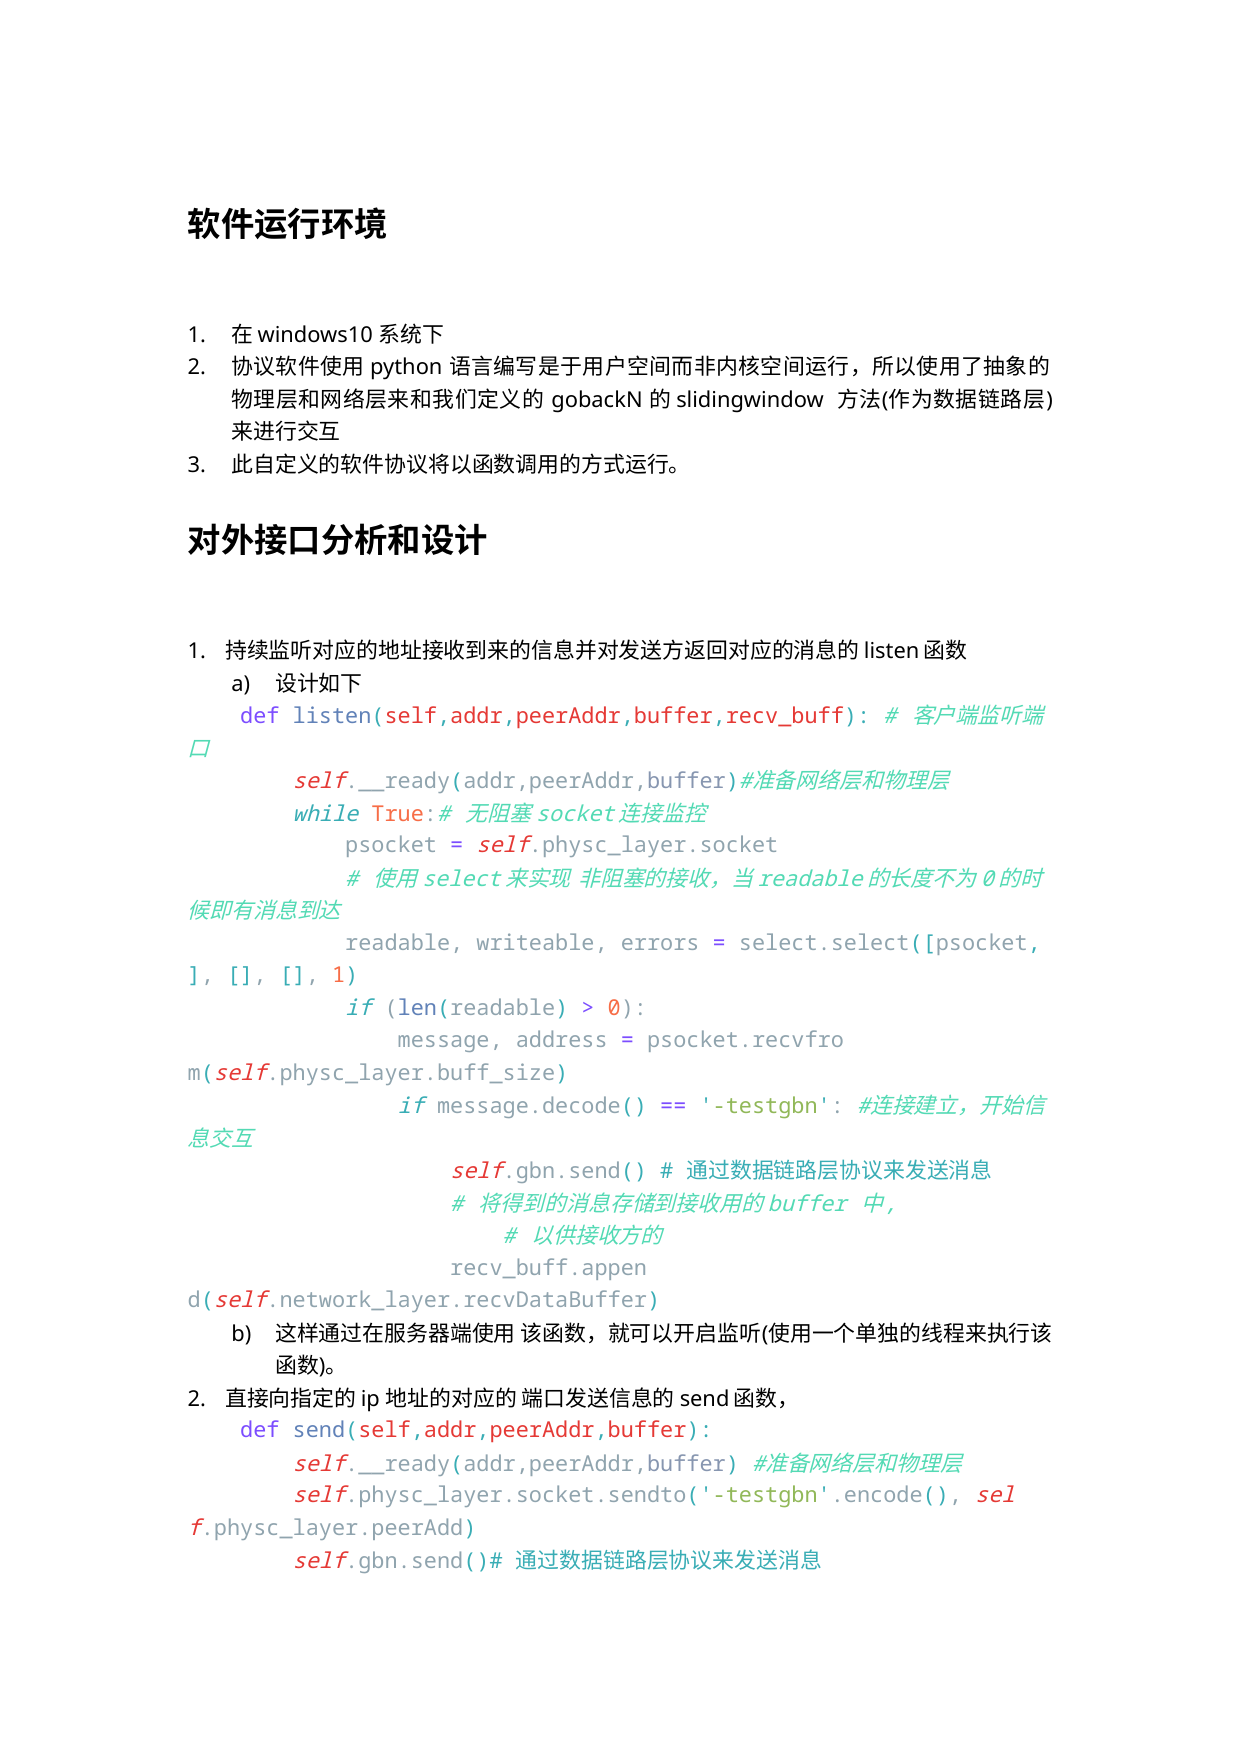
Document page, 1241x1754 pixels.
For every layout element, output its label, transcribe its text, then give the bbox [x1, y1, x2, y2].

text self.__ready(addr,peerAddr,buffer) #准备网络层和物理层 [187, 1446, 1053, 1478]
list 设计如下 [231, 666, 1053, 698]
list 在windows10 系统下 [187, 316, 1053, 349]
text while True:# 无阻塞socket连接监控 [187, 796, 1053, 828]
list 直接向指定的ip 地址的对应的 端口发送信息的 send函数， [187, 1381, 1053, 1413]
text psocket = self.physc_layer.socket [187, 828, 1053, 861]
text self.physc_layer.socket.sendto('-testgbn'.encode(), self.physc_layer.peerAdd) [187, 1478, 1053, 1543]
list 此自定义的软件协议将以函数调用的方式运行。 [187, 446, 1053, 479]
text self.gbn.send()# 通过数据链路层协议来发送消息 [187, 1543, 1053, 1576]
text def listen(self,addr,peerAddr,buffer,recv_buff): # 客户端监听端口 [187, 698, 1053, 763]
text if (len(readable) > 0): [187, 991, 1053, 1023]
text self.gbn.send() # 通过数据链路层协议来发送消息 [187, 1153, 1053, 1186]
text # 将得到的消息存储到接收用的buffer 中, [187, 1186, 1053, 1218]
subtitle 软件运行环境 [187, 189, 1053, 254]
text readable, writeable, errors = select.select([psocket, ], [], [], 1) [187, 926, 1053, 991]
text recv_buff.append(self.network_layer.recvDataBuffer) [187, 1251, 1053, 1316]
list 协议软件使用python 语言编写是于用户空间而非内核空间运行，所以使用了抽象的物理层和网络层来和我们定义的 gobackN 的slidingwindow 方法(作为数据链路层)来进行交互 [187, 349, 1053, 446]
text self.__ready(addr,peerAddr,buffer)#准备网络层和物理层 [187, 763, 1053, 796]
text # 以供接收方的 [187, 1218, 1053, 1251]
list 这样通过在服务器端使用 该函数，就可以开启监听(使用一个单独的线程来执行该函数)。 [231, 1316, 1053, 1381]
subtitle 对外接口分析和设计 [187, 506, 1053, 571]
text # 使用select来实现 非阻塞的接收，当readable的长度不为0的时候即有消息到达 [187, 861, 1053, 926]
list 持续监听对应的地址接收到来的信息并对发送方返回对应的消息的listen函数 [187, 633, 1053, 666]
text def send(self,addr,peerAddr,buffer): [187, 1413, 1053, 1446]
text if message.decode() == '-testgbn': #连接建立，开始信息交互 [187, 1088, 1053, 1153]
text message, address = psocket.recvfrom(self.physc_layer.buff_size) [187, 1023, 1053, 1088]
